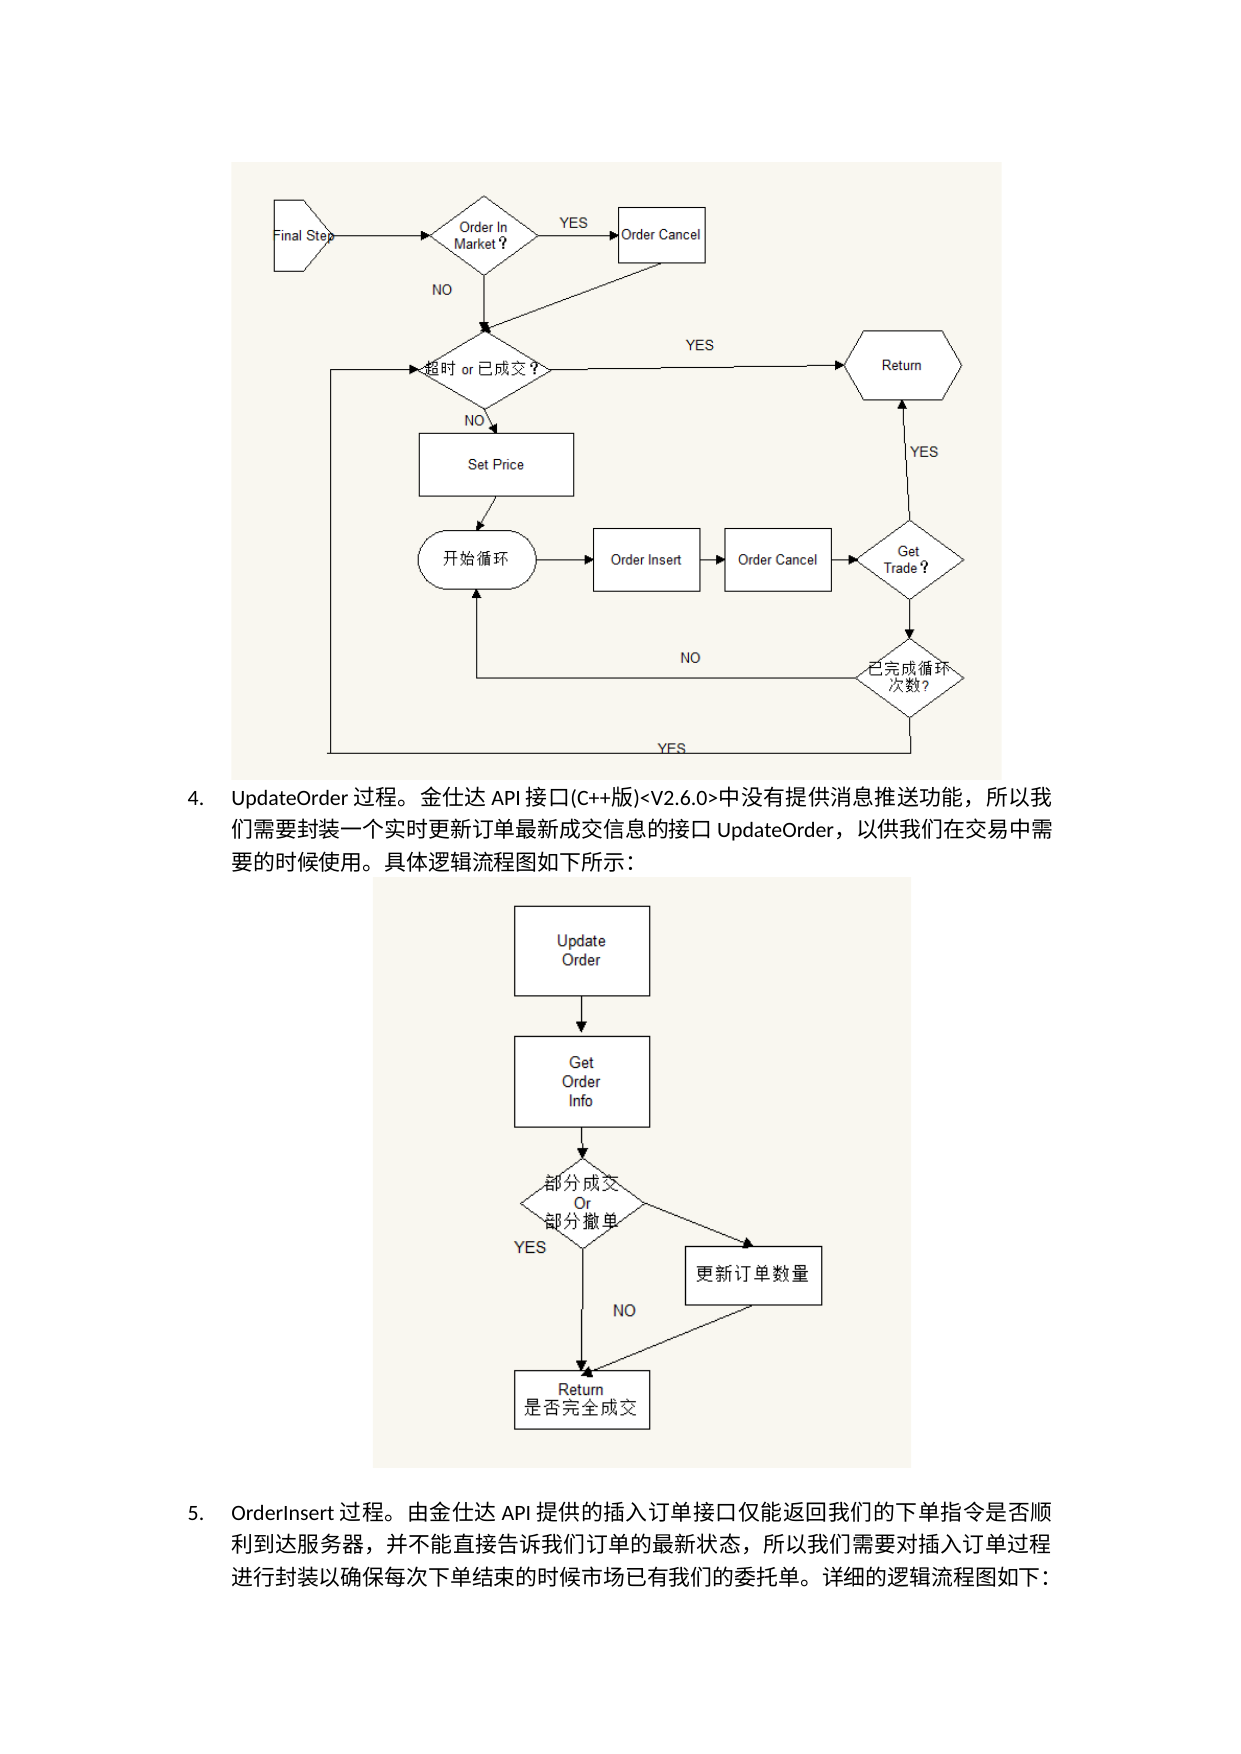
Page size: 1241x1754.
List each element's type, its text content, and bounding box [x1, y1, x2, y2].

list OrderInsert过程。由金仕达API提供的插入订单接口仅能返回我们的下单指令是否顺利到达服务器，并不能直接告诉我们订单的最新状态，所以我们需要对插入订单过程进行封装以确保每次下单结束的时候市场已有我们的委托单。详细的逻辑流程图如下： [187, 1494, 1053, 1592]
picture [372, 877, 912, 1468]
list UpdateOrder过程。金仕达API接口(C++版)<V2.6.0>中没有提供消息推送功能，所以我们需要封装一个实时更新订单最新成交信息的接口UpdateOrder，以供我们在交易中需要的时候使用。具体逻辑流程图如下所示： [187, 779, 1053, 877]
picture [231, 162, 1002, 780]
